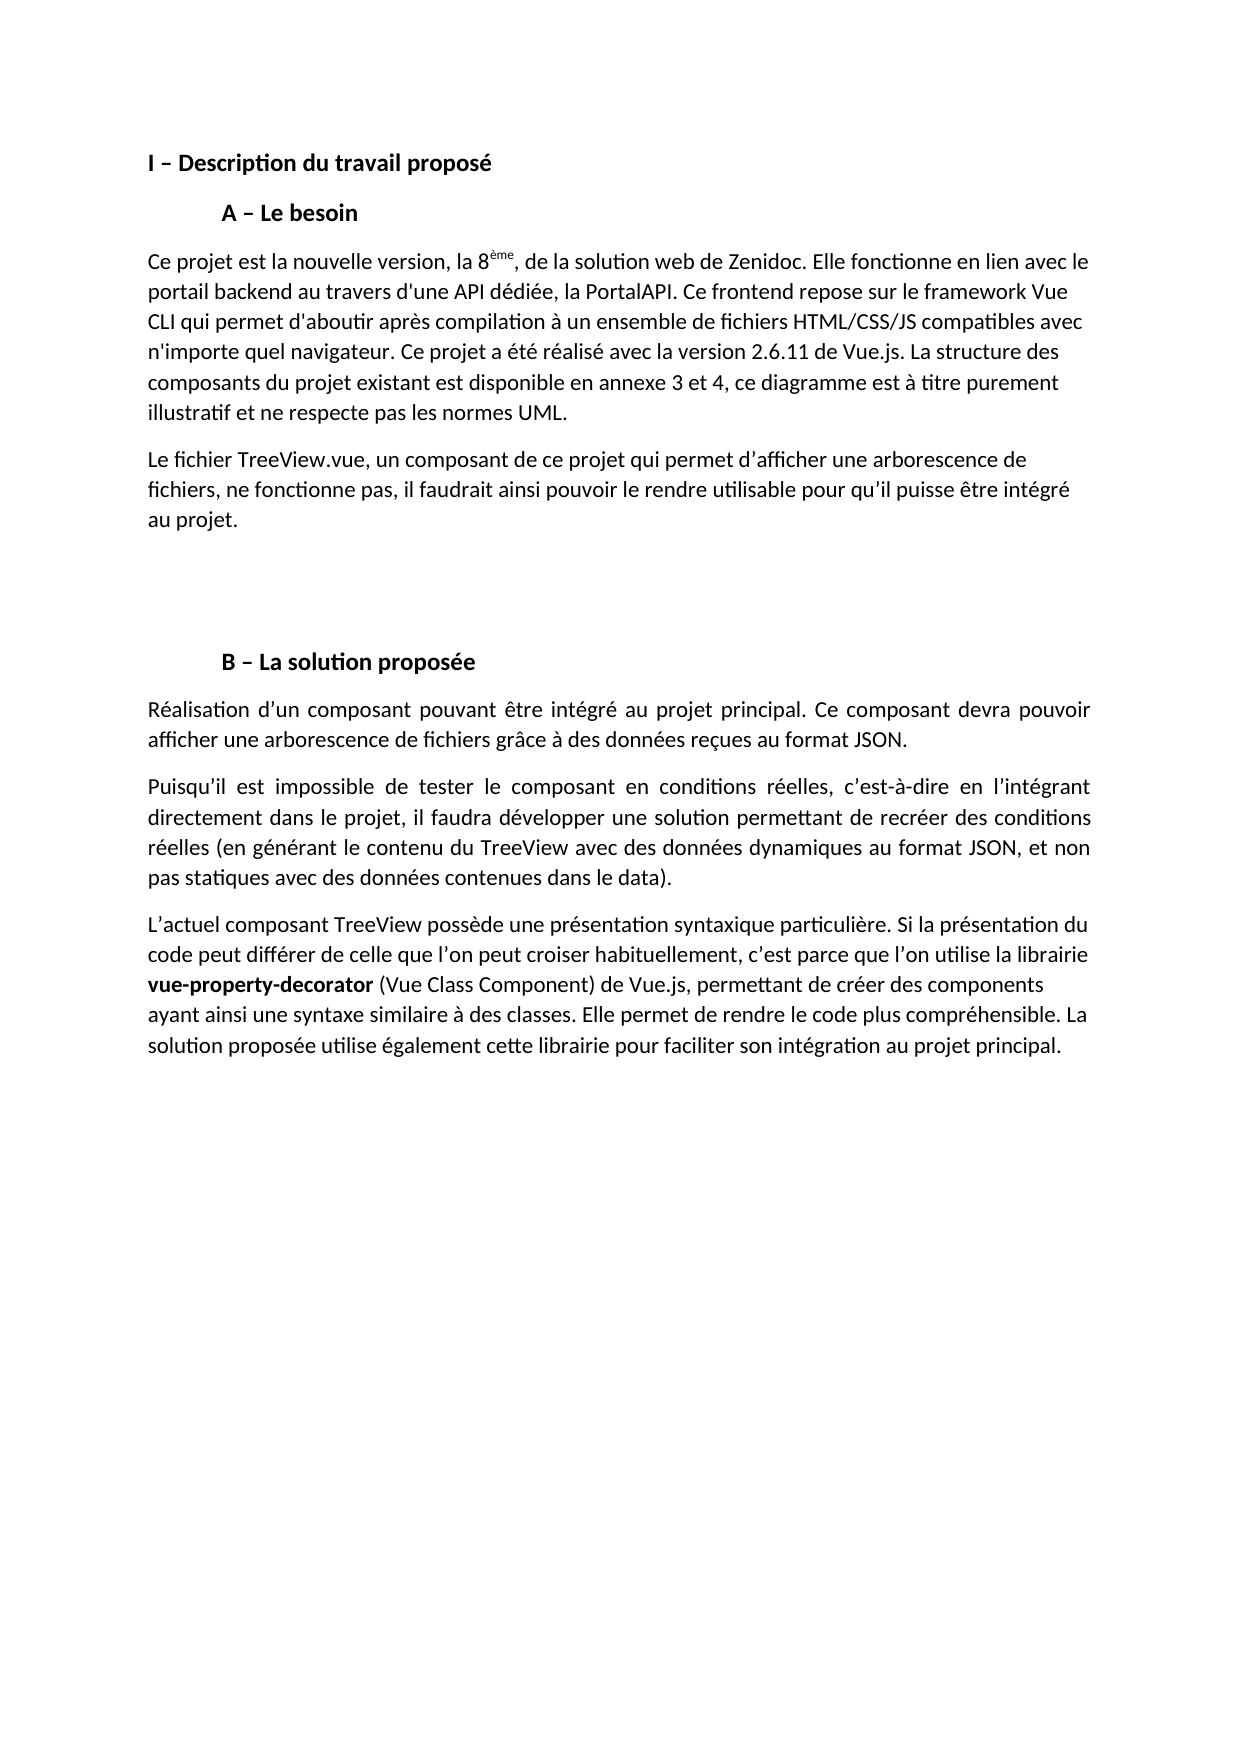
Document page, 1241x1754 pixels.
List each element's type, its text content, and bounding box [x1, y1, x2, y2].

text Le fichier TreeView.vue, un composant de ce projet qui permet d’afficher une arborescence de fichiers, ne fonctionne pas, il faudrait ainsi pouvoir le rendre utilisable pour qu’il puisse être intégré au projet. [148, 445, 1093, 533]
text Réalisation d’un composant pouvant être intégré au projet principal. Ce composant devra pouvoir afficher une arborescence de fichiers grâce à des données reçues au format JSON. [148, 695, 1093, 753]
text B – La solution proposée [148, 646, 1093, 676]
text I – Description du travail proposé [148, 148, 1093, 178]
text Puisqu’il est impossible de tester le composant en conditions réelles, c’est-à-dire en l’intégrant directement dans le projet, il faudra développer une solution permettant de recréer des conditions réelles (en générant le contenu du TreeView avec des données dynamiques au format JSON, et non pas statiques avec des données contenues dans le data). [148, 772, 1093, 891]
text L’actuel composant TreeView possède une présentation syntaxique particulière. Si la présentation du code peut différer de celle que l’on peut croiser habituellement, c’est parce que l’on utilise la librairie vue-property-decorator (Vue Class Component) de Vue.js, permettant de créer des components ayant ainsi une syntaxe similaire à des classes. Elle permet de rendre le code plus compréhensible. La solution proposée utilise également cette librairie pour faciliter son intégration au projet principal. [148, 910, 1093, 1059]
text A – Le besoin [148, 197, 1093, 228]
text Ce projet est la nouvelle version, la 8ème, de la solution web de Zenidoc. Elle fonctionne en lien avec le portail backend au travers d'une API dédiée, la PortalAPI. Ce frontend repose sur le framework Vue CLI qui permet d'aboutir après compilation à un ensemble de fichiers HTML/CSS/JS compatibles avec n'importe quel navigateur. Ce projet a été réalisé avec la version 2.6.11 de Vue.js. La structure des composants du projet existant est disponible en annexe 3 et 4, ce diagramme est à titre purement illustratif et ne respecte pas les normes UML. [148, 247, 1093, 426]
